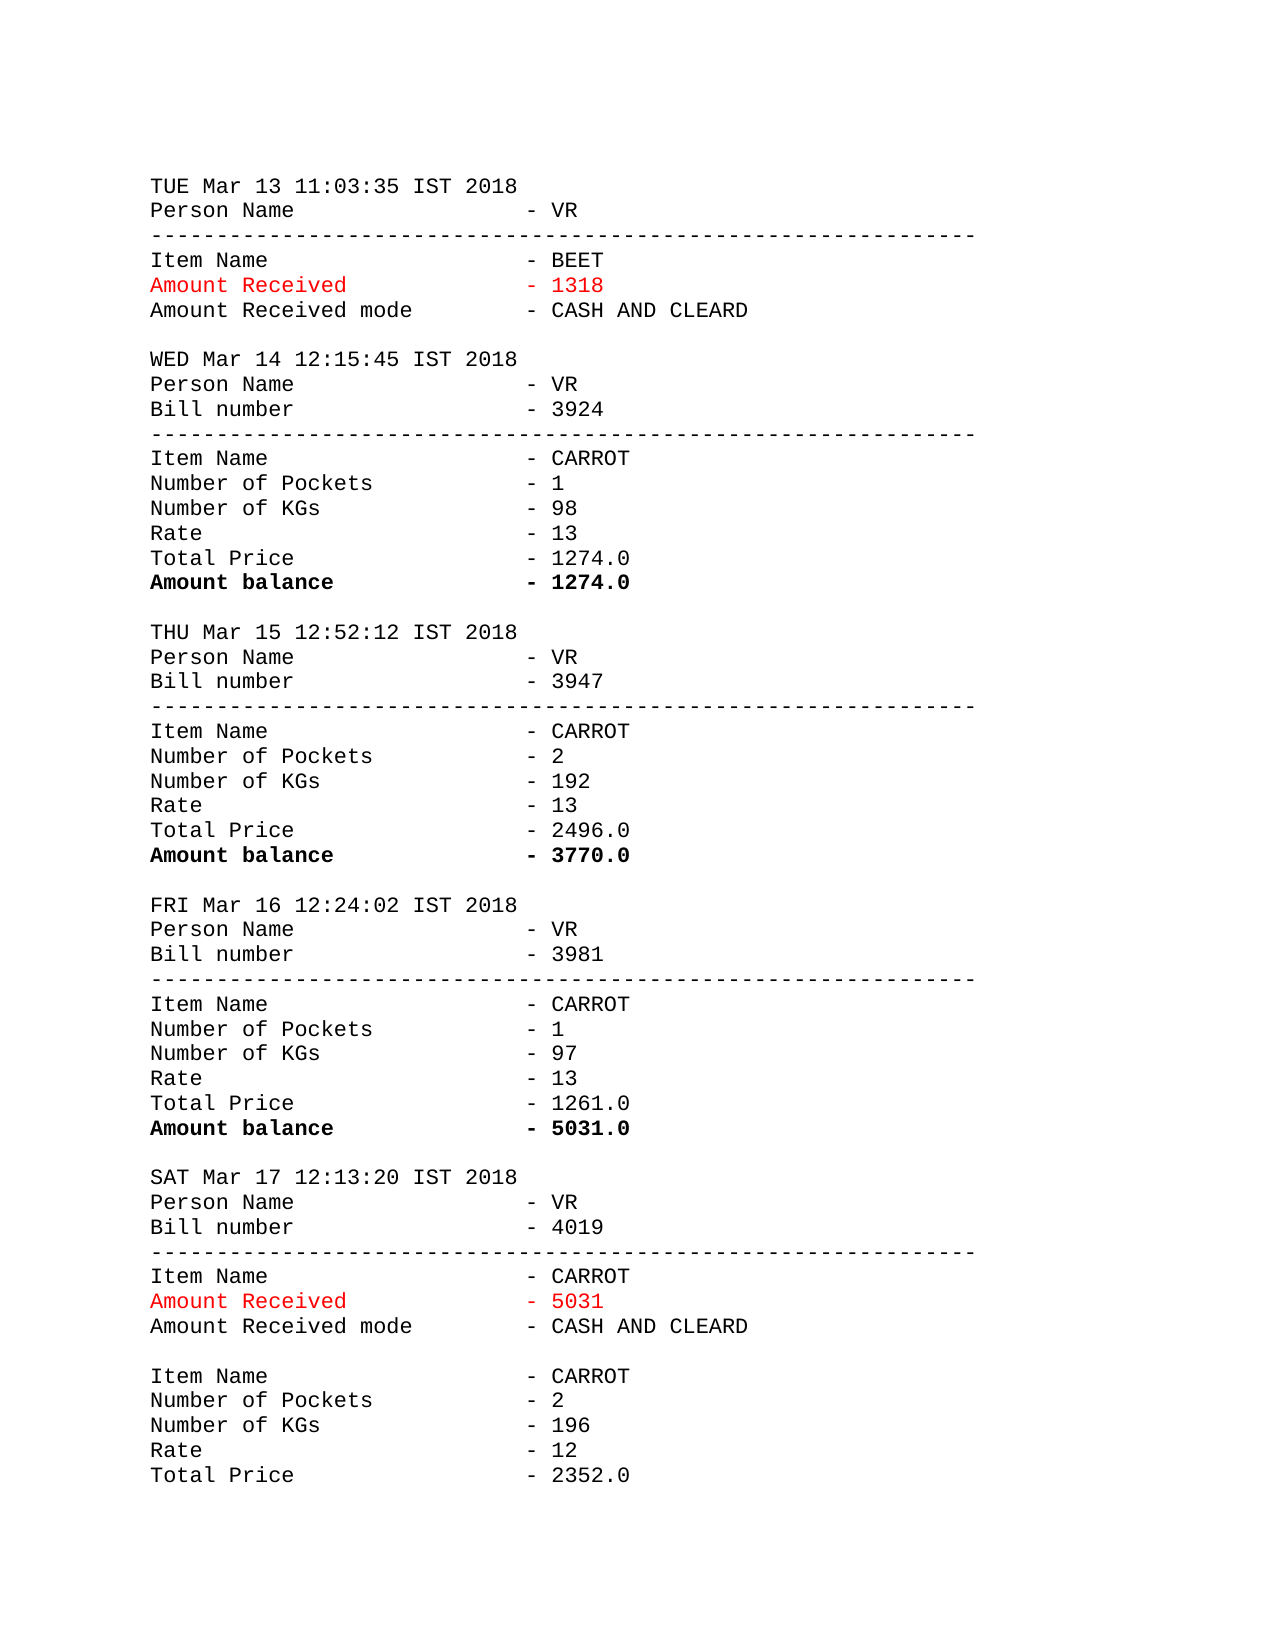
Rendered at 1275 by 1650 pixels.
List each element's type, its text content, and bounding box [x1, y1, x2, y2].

text --------------------------------------------------------------- [150, 695, 1125, 720]
text Rate - 13 [150, 794, 1125, 819]
text Person Name - VR [150, 646, 1125, 671]
text Amount Received - 5031 [150, 1290, 1125, 1315]
text Person Name - VR [150, 199, 1125, 224]
text Number of Pockets - 1 [150, 472, 1125, 497]
text FRI Mar 16 12:24:02 IST 2018 [150, 894, 1125, 918]
text Person Name - VR [150, 1191, 1125, 1216]
text Rate - 12 [150, 1439, 1125, 1464]
text Item Name - CARROT [150, 1266, 1125, 1290]
text Item Name - CARROT [150, 447, 1125, 472]
text Amount balance - 5031.0 [150, 1117, 1125, 1142]
text Amount Received - 1318 [150, 274, 1125, 299]
text Total Price - 2352.0 [150, 1464, 1125, 1489]
text Number of KGs - 196 [150, 1414, 1125, 1439]
text --------------------------------------------------------------- [150, 1241, 1125, 1266]
text Item Name - BEET [150, 249, 1125, 274]
text --------------------------------------------------------------- [150, 968, 1125, 993]
text Rate - 13 [150, 522, 1125, 547]
text Item Name - CARROT [150, 1365, 1125, 1389]
text Person Name - VR [150, 918, 1125, 943]
text Number of Pockets - 2 [150, 745, 1125, 770]
text --------------------------------------------------------------- [150, 423, 1125, 447]
text Person Name - VR [150, 373, 1125, 398]
text THU Mar 15 12:52:12 IST 2018 [150, 621, 1125, 646]
text Bill number - 4019 [150, 1216, 1125, 1241]
text Bill number - 3924 [150, 398, 1125, 423]
text Total Price - 1261.0 [150, 1092, 1125, 1117]
text TUE Mar 13 11:03:35 IST 2018 [150, 175, 1125, 199]
text --------------------------------------------------------------- [150, 224, 1125, 249]
text Rate - 13 [150, 1067, 1125, 1092]
text Item Name - CARROT [150, 993, 1125, 1018]
text Amount Received mode - CASH AND CLEARD [150, 299, 1125, 323]
text Bill number - 3947 [150, 671, 1125, 695]
text Number of Pockets - 2 [150, 1389, 1125, 1414]
text Amount balance - 3770.0 [150, 844, 1125, 869]
text Bill number - 3981 [150, 943, 1125, 968]
text Item Name - CARROT [150, 720, 1125, 745]
text Number of KGs - 192 [150, 770, 1125, 794]
text Amount balance - 1274.0 [150, 571, 1125, 596]
text SAT Mar 17 12:13:20 IST 2018 [150, 1166, 1125, 1191]
text WED Mar 14 12:15:45 IST 2018 [150, 348, 1125, 373]
text Number of KGs - 98 [150, 497, 1125, 522]
text Number of KGs - 97 [150, 1042, 1125, 1067]
text Number of Pockets - 1 [150, 1018, 1125, 1042]
text Total Price - 2496.0 [150, 819, 1125, 844]
text Total Price - 1274.0 [150, 547, 1125, 571]
text Amount Received mode - CASH AND CLEARD [150, 1315, 1125, 1340]
